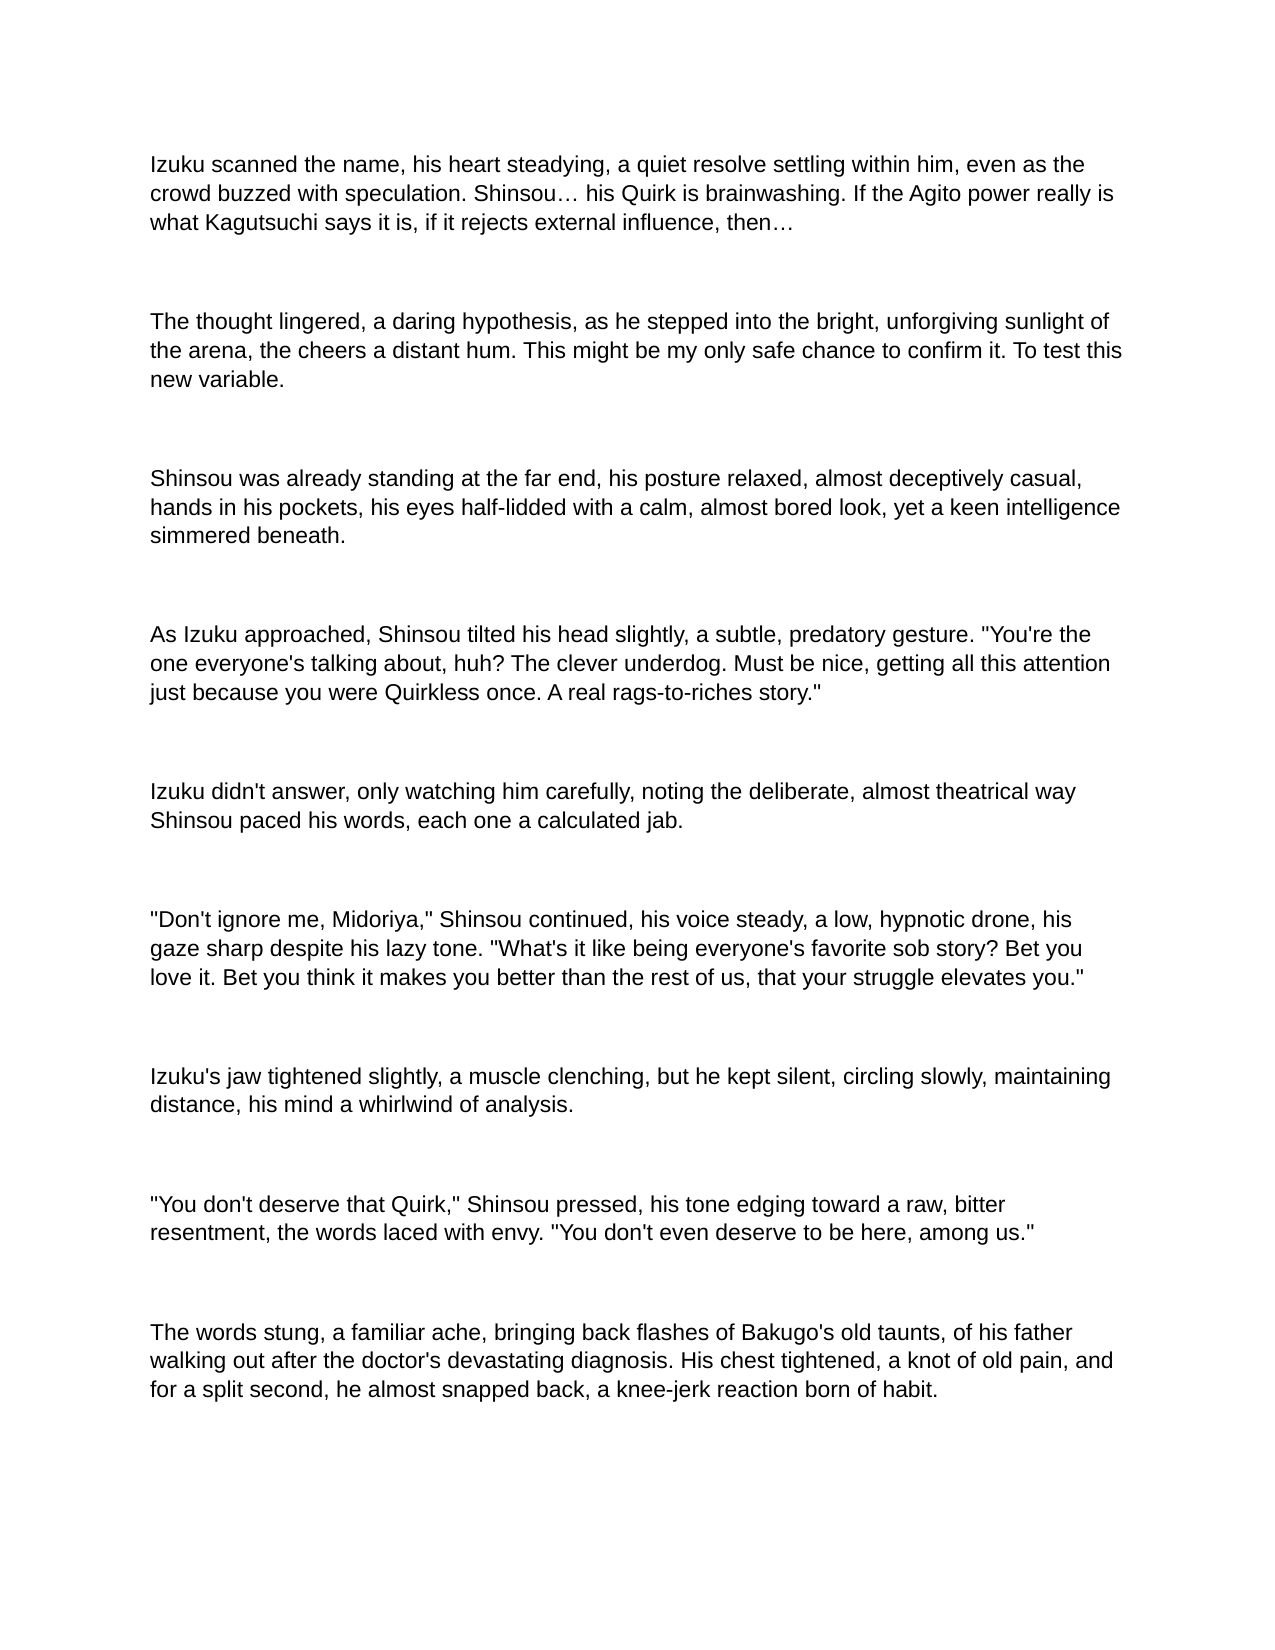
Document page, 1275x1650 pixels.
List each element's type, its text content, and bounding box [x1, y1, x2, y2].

text The thought lingered, a daring hypothesis, as he stepped into the bright, unforgiving sunlight of the arena, the cheers a distant hum. This might be my only safe chance to confirm it. To test this new variable. [150, 307, 1125, 393]
text Izuku's jaw tightened slightly, a muscle clenching, but he kept silent, circling slowly, maintaining distance, his mind a whirlwind of analysis. [150, 1061, 1125, 1119]
text "You don't deserve that Quirk," Shinsou pressed, his tone edging toward a raw, bitter resentment, the words laced with envy. "You don't even deserve to be here, among us." [150, 1189, 1125, 1247]
text As Izuku approached, Shinsou tilted his head slightly, a subtle, predatory gesture. "You're the one everyone's talking about, huh? The clever underdog. Must be nice, getting all this attention just because you were Quirkless once. A real rags-to-riches story." [150, 620, 1125, 706]
text Shinsou was already standing at the far end, his posture relaxed, almost deceptively casual, hands in his pockets, his eyes half-lidded with a calm, almost bored look, yet a keen intelligence simmered beneath. [150, 463, 1125, 549]
text "Don't ignore me, Midoriya," Shinsou continued, his voice steady, a low, hypnotic drone, his gaze sharp despite his lazy tone. "What's it like being everyone's favorite sob story? Bet you love it. Bet you think it makes you better than the rest of us, that your struggle elevates you." [150, 904, 1125, 991]
text Izuku didn't answer, only watching him carefully, noting the deliberate, almost theatrical way Shinsou paced his words, each one a calculated jab. [150, 777, 1125, 834]
text Izuku scanned the name, his heart steadying, a quiet resolve settling within him, even as the crowd buzzed with speculation. Shinsou… his Quirk is brainwashing. If the Agito power really is what Kagutsuchi says it is, if it rejects external influence, then… [150, 150, 1125, 236]
text The words stung, a familiar ache, bringing back flashes of Bakugo's old taunts, of his father walking out after the doctor's devastating diagnosis. His chest tightened, a knot of old pain, and for a split second, he almost snapped back, a knee-jerk reaction born of habit. [150, 1317, 1125, 1403]
